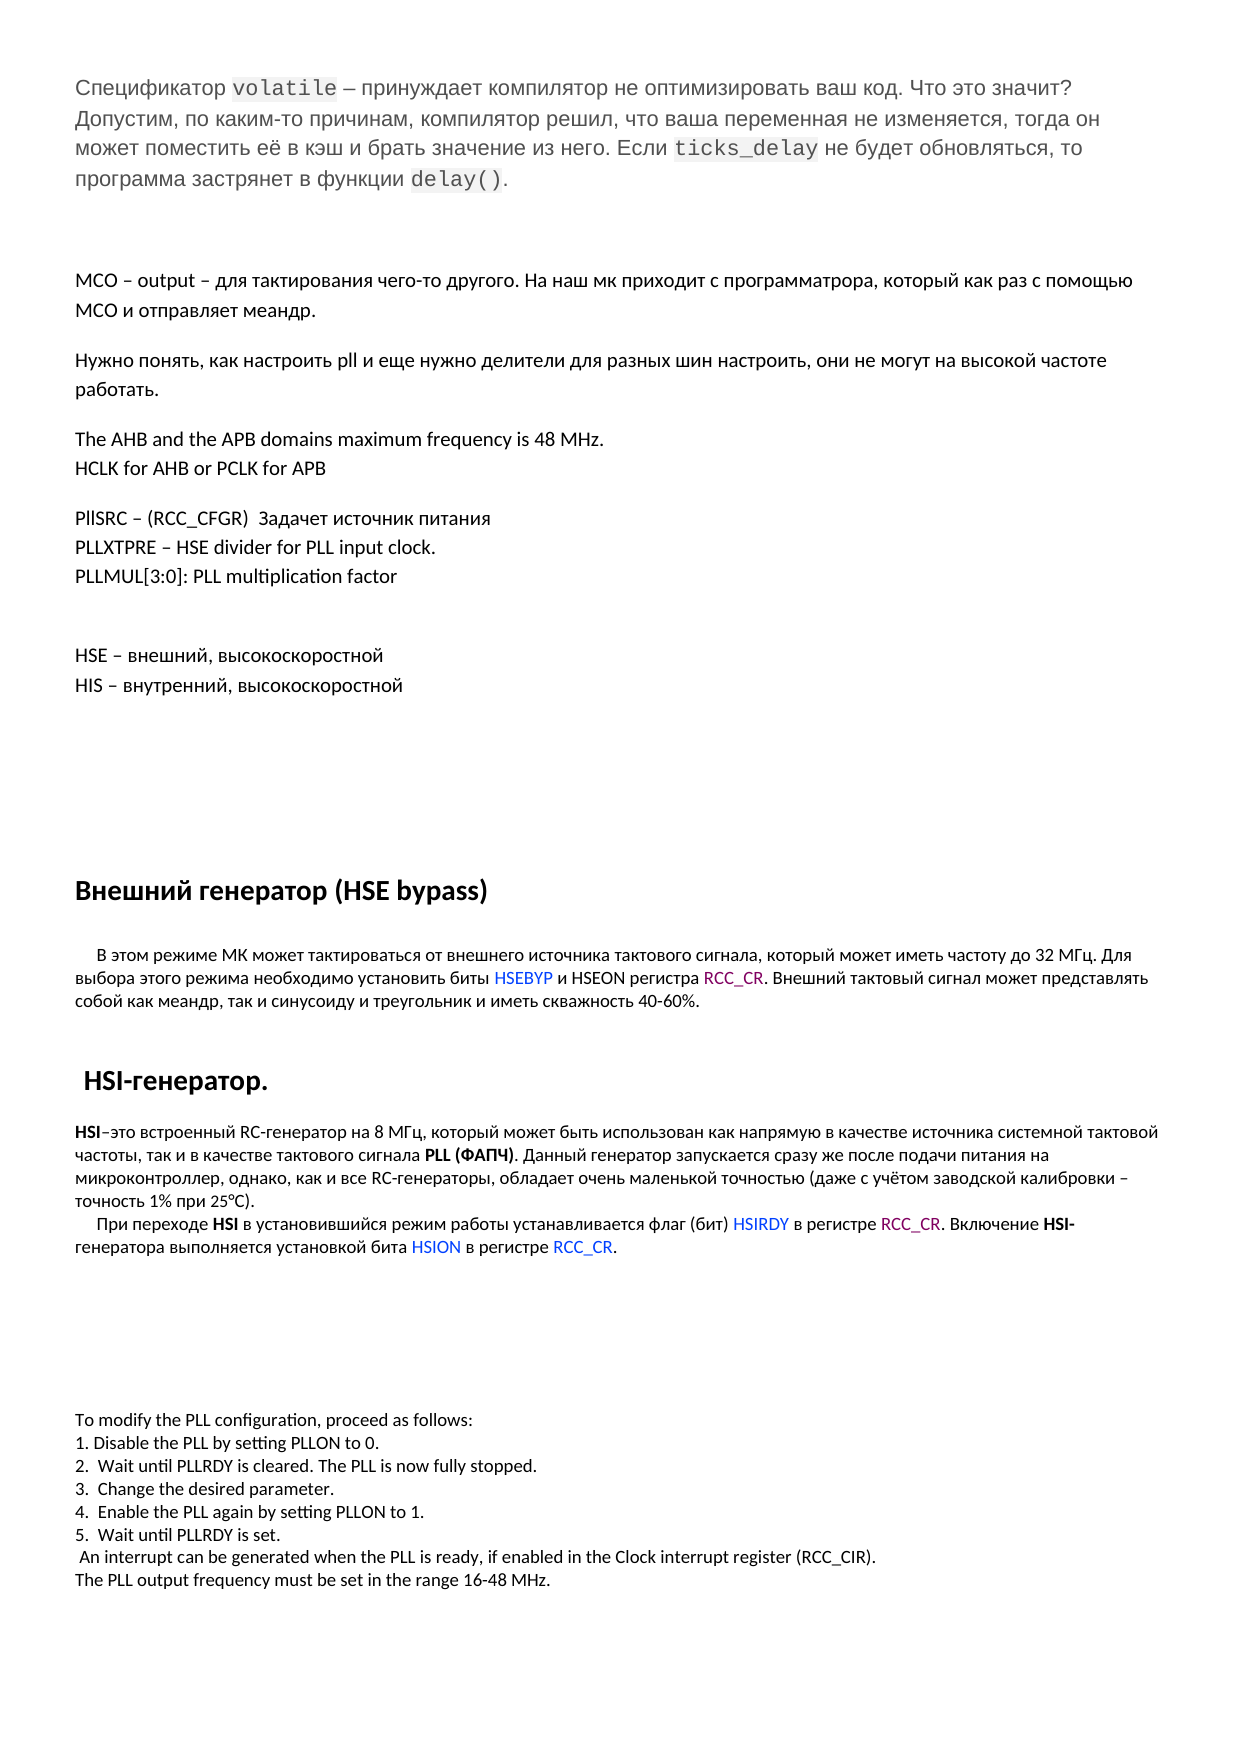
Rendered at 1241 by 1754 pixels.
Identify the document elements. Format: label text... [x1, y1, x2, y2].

text PllSRC – (RCC_CFGR) Задачет источник питания PLLXTPRE – HSE divider for PLL input clock. PLLMUL[3:0]: PLL multiplication factor [75, 505, 1165, 618]
text MCO – output – для тактирования чего-то другого. На наш мк приходит с программатрора, который как раз с помощью MCO и отправляет меандр. [75, 268, 1165, 322]
text 4. Enable the PLL again by setting PLLON to 1. [75, 1500, 1165, 1523]
text Спецификатор volatile – принуждает компилятор не оптимизировать ваш код. Что это значит? Допустим, по каким-то причинам, компилятор решил, что ваша переменная не изменяется, тогда он может поместить её в кэш и брать значение из него. Если ticks_delay не будет обновляться, то программа застрянет в функции delay(). [75, 75, 1165, 193]
text Нужно понять, как настроить pll и еще нужно делители для разных шин настроить, они не могут на высокой частоте работать. [75, 347, 1165, 401]
text HSI–это встроенный RC-генератор на 8 МГц, который может быть использован как напрямую в качестве источника системной тактовой частоты, так и в качестве тактового сигнала PLL (ФАПЧ). Данный генератор запускается сразу же после подачи питания на микроконтроллер, однако, как и все RC-генераторы, обладает очень маленькой точностью (даже с учётом заводской калибровки – точность 1% при 25°C). [75, 1121, 1165, 1212]
text HSE – внешний, высокоскоростной HIS – внутренний, высокоскоростной [75, 643, 1165, 697]
text To modify the PLL configuration, proceed as follows: [75, 1408, 1165, 1431]
text HSI-генератор. [75, 1062, 1165, 1098]
text При переходе HSI в установившийся режим работы устанавливается флаг (бит) HSIRDY в регистре RCC_CR. Включение HSI-генератора выполняется установкой бита HSION в регистре RCC_CR. [75, 1212, 1165, 1258]
subtitle Внешний генератор (HSE bypass) [75, 872, 1165, 908]
text В этом режиме МК может тактироваться от внешнего источника тактового сигнала, который может иметь частоту до 32 МГц. Для выбора этого режима необходимо установить биты HSEBYP и HSEON регистра RCC_CR. Внешний тактовый сигнал может представлять собой как меандр, так и синусоиду и треугольник и иметь скважность 40-60%. [75, 943, 1165, 1012]
text The PLL output frequency must be set in the range 16-48 MHz. [75, 1569, 1165, 1592]
text 5. Wait until PLLRDY is set. An interrupt can be generated when the PLL is ready, if enabled in the Clock interrupt register (RCC_CIR). [75, 1523, 1165, 1569]
text The AHB and the APB domains maximum frequency is 48 MHz. HCLK for AHB or PCLK for APB [75, 426, 1165, 481]
text 2. Wait until PLLRDY is cleared. The PLL is now fully stopped. [75, 1454, 1165, 1477]
text 1. Disable the PLL by setting PLLON to 0. [75, 1431, 1165, 1454]
text 3. Change the desired parameter. [75, 1477, 1165, 1500]
